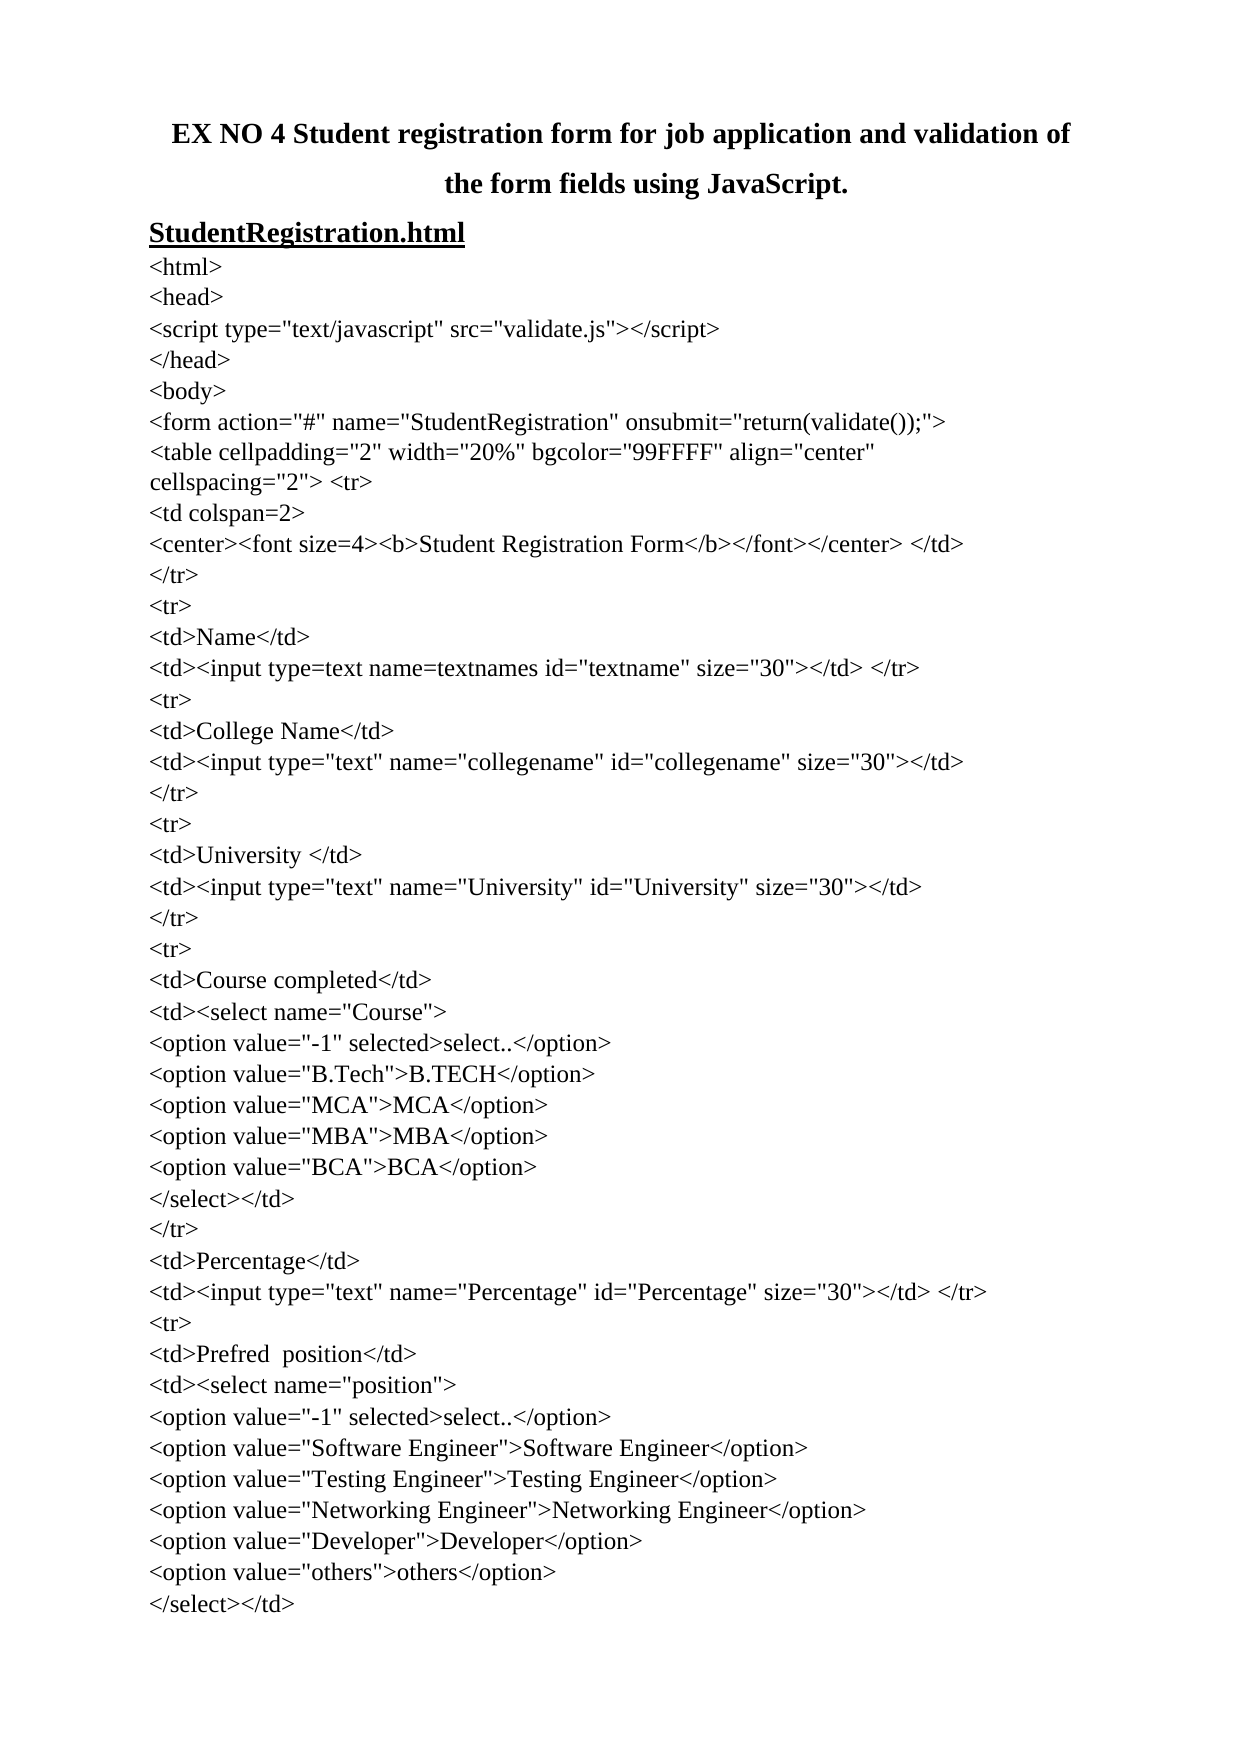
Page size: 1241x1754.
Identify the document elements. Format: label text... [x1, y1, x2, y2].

text <script type="text/javascript" src="validate.js"></script> [148, 314, 1109, 342]
text <td><select name="Course"> [148, 997, 1109, 1025]
text <option value="Developer">Developer</option> [148, 1526, 1109, 1555]
text <option value="-1" selected>select..</option> [148, 1028, 1109, 1056]
text <tr> [148, 934, 1109, 963]
text <option value="others">others</option> [148, 1557, 1109, 1586]
text </tr> [148, 560, 1109, 589]
text <td>Course completed</td> [148, 965, 1109, 994]
text </tr> [148, 778, 1109, 807]
text <option value="Software Engineer">Software Engineer</option> [148, 1433, 1109, 1462]
text <option value="Networking Engineer">Networking Engineer</option> [148, 1495, 1109, 1524]
text <option value="MBA">MBA</option> [148, 1121, 1109, 1150]
text <tr> [148, 1308, 1109, 1337]
text <td><input type="text" name="collegename" id="collegename" size="30"></td> [148, 747, 1109, 776]
text <option value="-1" selected>select..</option> [148, 1402, 1109, 1430]
text EX NO 4 Student registration form for job application and validation of [171, 116, 1109, 149]
text </select></td> [148, 1184, 1109, 1212]
text <tr> [148, 809, 1109, 838]
text <td>Name</td> [148, 622, 1109, 651]
text <td><input type=text name=textnames id="textname" size="30"></td> </tr> [148, 653, 1109, 682]
text </select></td> [148, 1589, 1109, 1617]
text <td>Percentage</td> [148, 1246, 1109, 1275]
text <td>Prefred position</td> [148, 1339, 1109, 1368]
text <body> [148, 376, 1109, 405]
text <head> [148, 282, 1109, 311]
text <td><input type="text" name="University" id="University" size="30"></td> [148, 872, 1109, 901]
text <option value="MCA">MCA</option> [148, 1090, 1109, 1119]
text <form action="#" name="StudentRegistration" onsubmit="return(validate());"> [148, 407, 1109, 436]
text <tr> [148, 685, 1109, 713]
text <td>University </td> [148, 841, 1109, 869]
text <option value="B.Tech">B.TECH</option> [148, 1059, 1109, 1088]
text <td><input type="text" name="Percentage" id="Percentage" size="30"></td> </tr> [148, 1277, 1109, 1306]
text </tr> [148, 1214, 1109, 1243]
subtitle the form fields using JavaScript. [444, 166, 1109, 199]
text <tr> [148, 591, 1109, 620]
text <option value="Testing Engineer">Testing Engineer</option> [148, 1464, 1109, 1493]
text <option value="BCA">BCA</option> [148, 1152, 1109, 1181]
text StudentRegistration.html [148, 216, 1109, 249]
text </tr> [148, 903, 1109, 932]
text <table cellpadding="2" width="20%" bgcolor="99FFFF" align="center" cellspacing="2"> <tr> [149, 437, 877, 495]
text <td>College Name</td> [148, 716, 1109, 745]
text <html> [148, 252, 1109, 280]
text <center><font size=4><b>Student Registration Form</b></font></center> </td> [148, 529, 1109, 558]
text <td colspan=2> [148, 498, 1109, 526]
text </head> [148, 345, 1109, 373]
text <td><select name="position"> [148, 1370, 1109, 1399]
